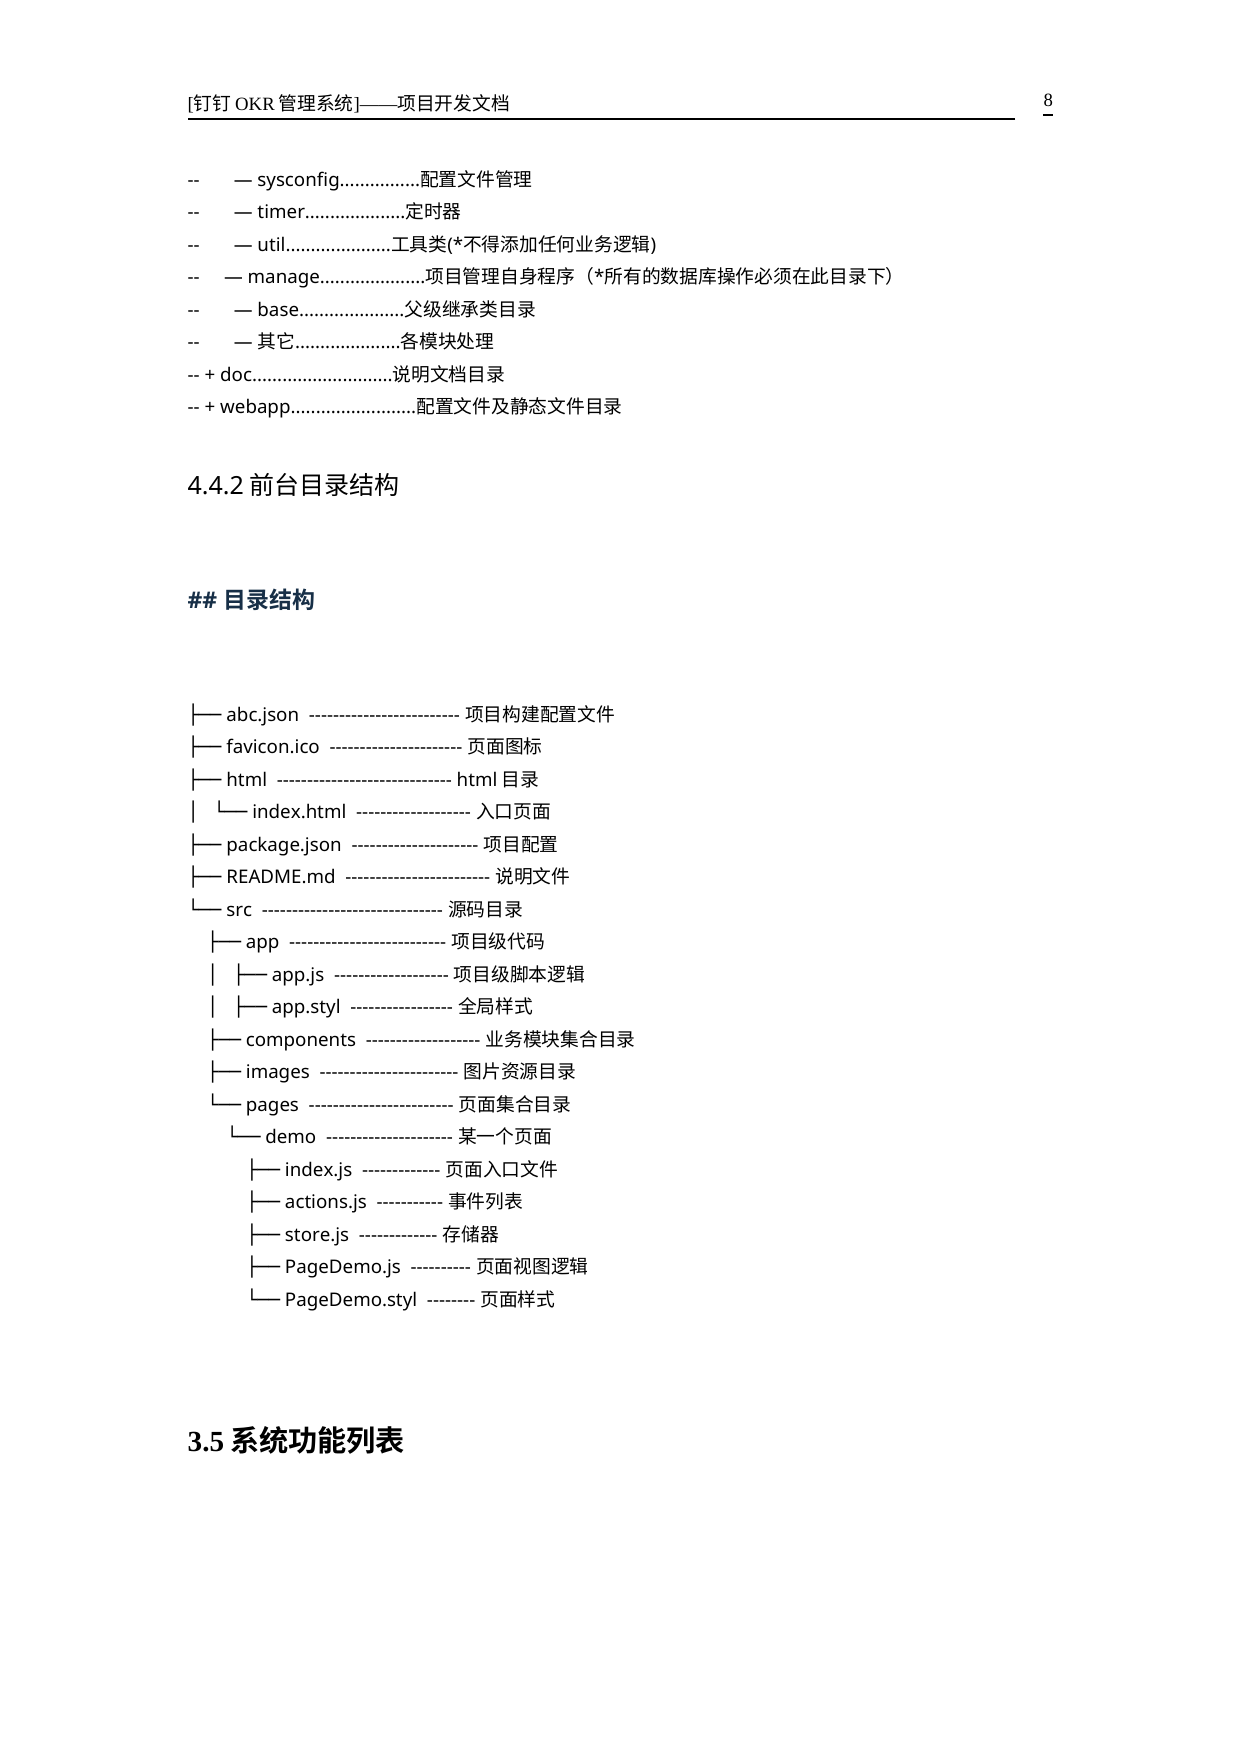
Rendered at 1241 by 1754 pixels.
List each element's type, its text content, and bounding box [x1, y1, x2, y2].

text │ ├── app.js ------------------- 项目级脚本逻辑 [187, 957, 1053, 989]
text ├── package.json --------------------- 项目配置 [187, 827, 1053, 859]
text ├── index.js ------------- 页面入口文件 [187, 1152, 1053, 1184]
text │ └── index.html ------------------- 入口页面 [187, 794, 1053, 827]
text ├── favicon.ico ---------------------- 页面图标 [187, 729, 1053, 762]
text ## 目录结构 [187, 567, 1053, 632]
text -- — timer....................定时器 [187, 194, 1053, 227]
text ├── abc.json ------------------------- 项目构建配置文件 [187, 697, 1053, 729]
text -- — manage.....................项目管理自身程序（*所有的数据库操作必须在此目录下） [187, 259, 1053, 292]
text ├── store.js ------------- 存储器 [187, 1217, 1053, 1249]
text └── pages ------------------------ 页面集合目录 [187, 1087, 1053, 1119]
text └── demo --------------------- 某一个页面 [187, 1119, 1053, 1152]
text ├── components ------------------- 业务模块集合目录 [187, 1022, 1053, 1054]
text │ ├── app.styl ----------------- 全局样式 [187, 989, 1053, 1022]
text └── PageDemo.styl -------- 页面样式 [187, 1282, 1053, 1314]
text -- — 其它.....................各模块处理 [187, 324, 1053, 357]
text -- — base.....................父级继承类目录 [187, 292, 1053, 324]
subtitle 4.4.2前台目录结构 [187, 451, 1053, 516]
subtitle 3.5系统功能列表 [187, 1406, 1053, 1471]
text -- — sysconfig................配置文件管理 [187, 162, 1053, 194]
text ├── README.md ------------------------ 说明文件 [187, 859, 1053, 892]
text -- + doc............................说明文档目录 [187, 357, 1053, 389]
text ├── actions.js ----------- 事件列表 [187, 1184, 1053, 1217]
text ├── PageDemo.js ---------- 页面视图逻辑 [187, 1249, 1053, 1282]
text ├── app -------------------------- 项目级代码 [187, 924, 1053, 957]
text -- + webapp.........................配置文件及静态文件目录 [187, 389, 1053, 422]
text └── src ------------------------------ 源码目录 [187, 892, 1053, 924]
text ├── images ----------------------- 图片资源目录 [187, 1054, 1053, 1087]
text ├── html ----------------------------- html目录 [187, 762, 1053, 794]
text -- — util.....................工具类(*不得添加任何业务逻辑) [187, 227, 1053, 259]
